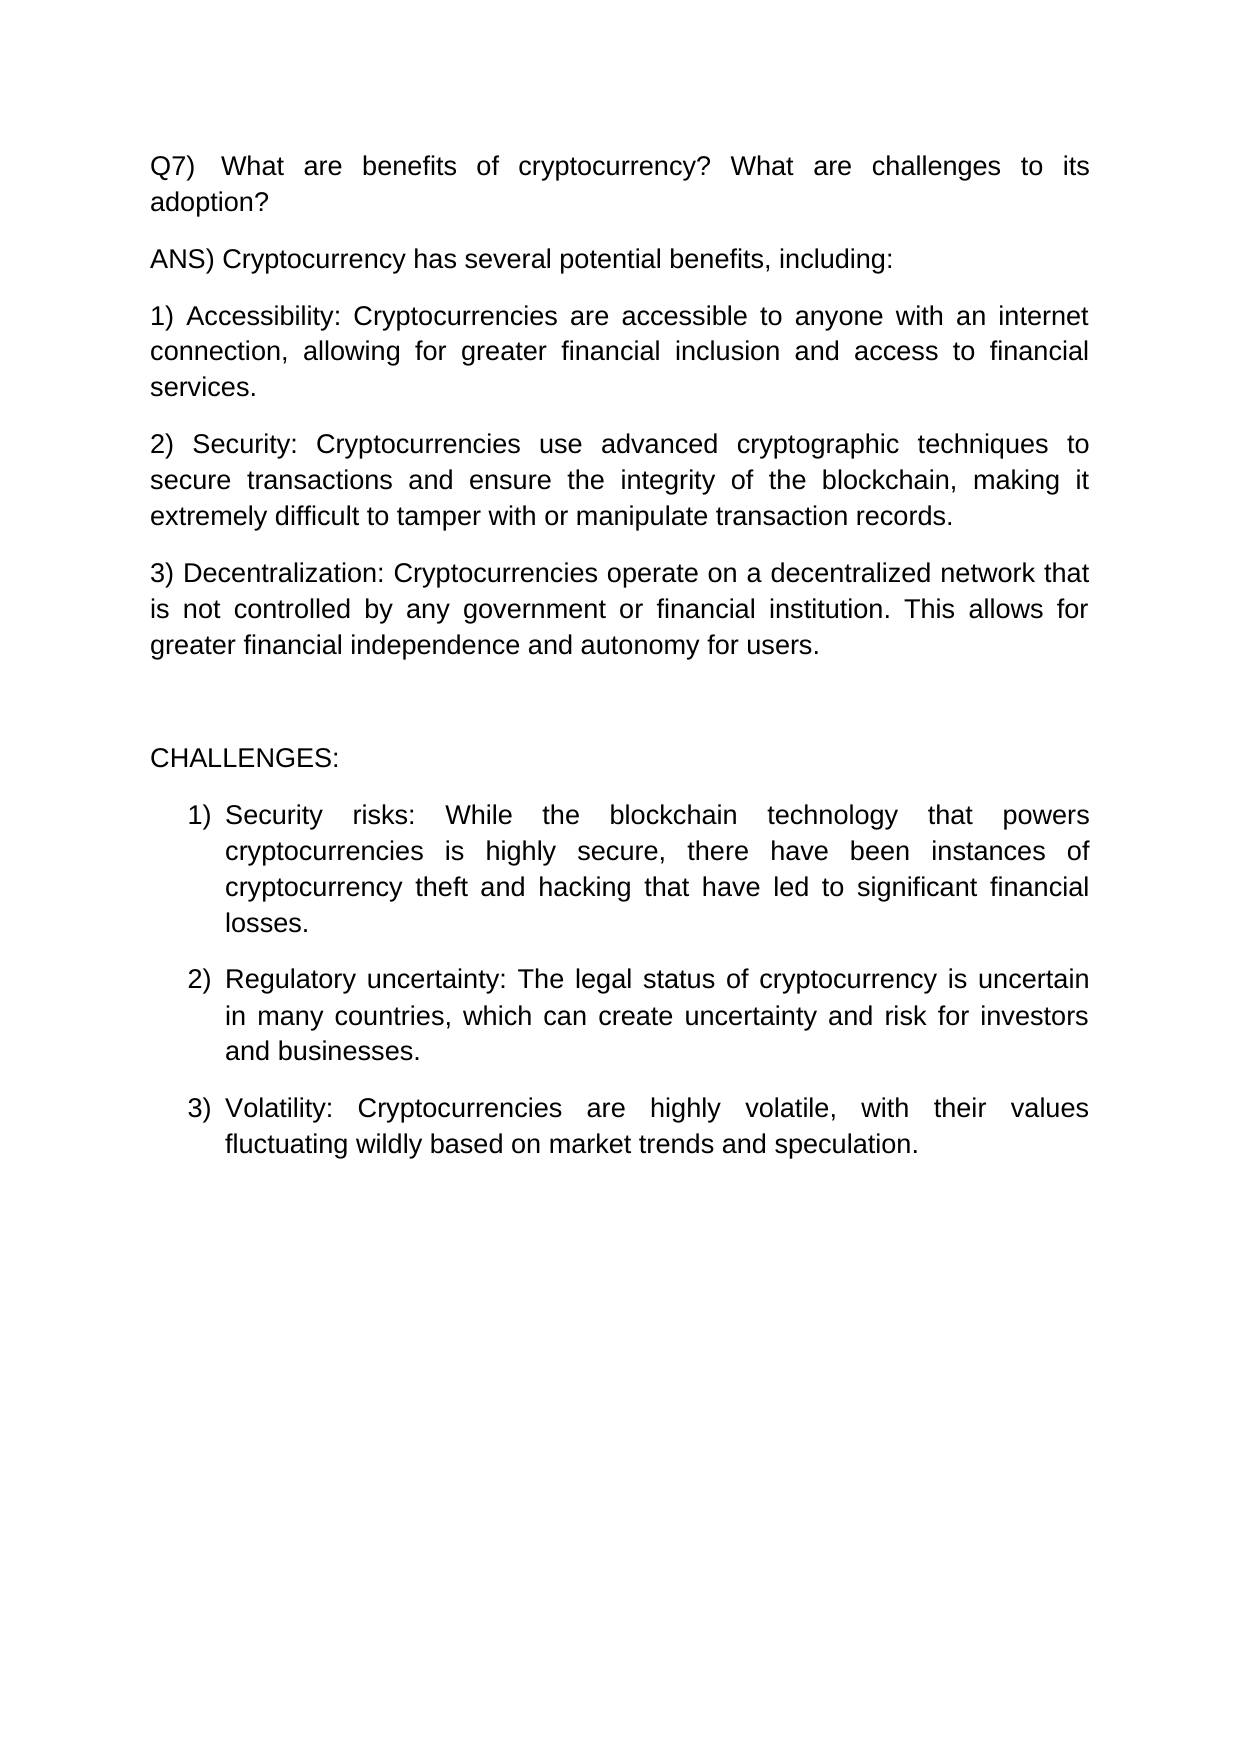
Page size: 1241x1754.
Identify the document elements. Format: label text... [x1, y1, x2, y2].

subtitle Regulatory uncertainty: The legal status of cryptocurrency is uncertain in many countries, which can create uncertainty and risk for investors and businesses. [187, 963, 1090, 1067]
subtitle 3) Decentralization: Cryptocurrencies operate on a decentralized network that is not controlled by any government or financial institution. This allows for greater financial independence and autonomy for users. [150, 557, 1090, 660]
subtitle ANS) Cryptocurrency has several potential benefits, including: [150, 243, 1090, 274]
subtitle 1) Accessibility: Cryptocurrencies are accessible to anyone with an internet connection, allowing for greater financial inclusion and access to financial services. [150, 299, 1090, 403]
subtitle Security risks: While the blockchain technology that powers cryptocurrencies is highly secure, there have been instances of cryptocurrency theft and hacking that have led to significant financial losses. [187, 799, 1090, 938]
subtitle CHALLENGES: [150, 742, 1090, 773]
subtitle Q7) What are benefits of cryptocurrency? What are challenges to its adoption? [150, 150, 1090, 217]
subtitle Volatility: Cryptocurrencies are highly volatile, with their values fluctuating wildly based on market trends and speculation. [187, 1092, 1090, 1159]
subtitle 2) Security: Cryptocurrencies use advanced cryptographic techniques to secure transactions and ensure the integrity of the blockchain, making it extremely difficult to tamper with or manipulate transaction records. [150, 428, 1090, 531]
